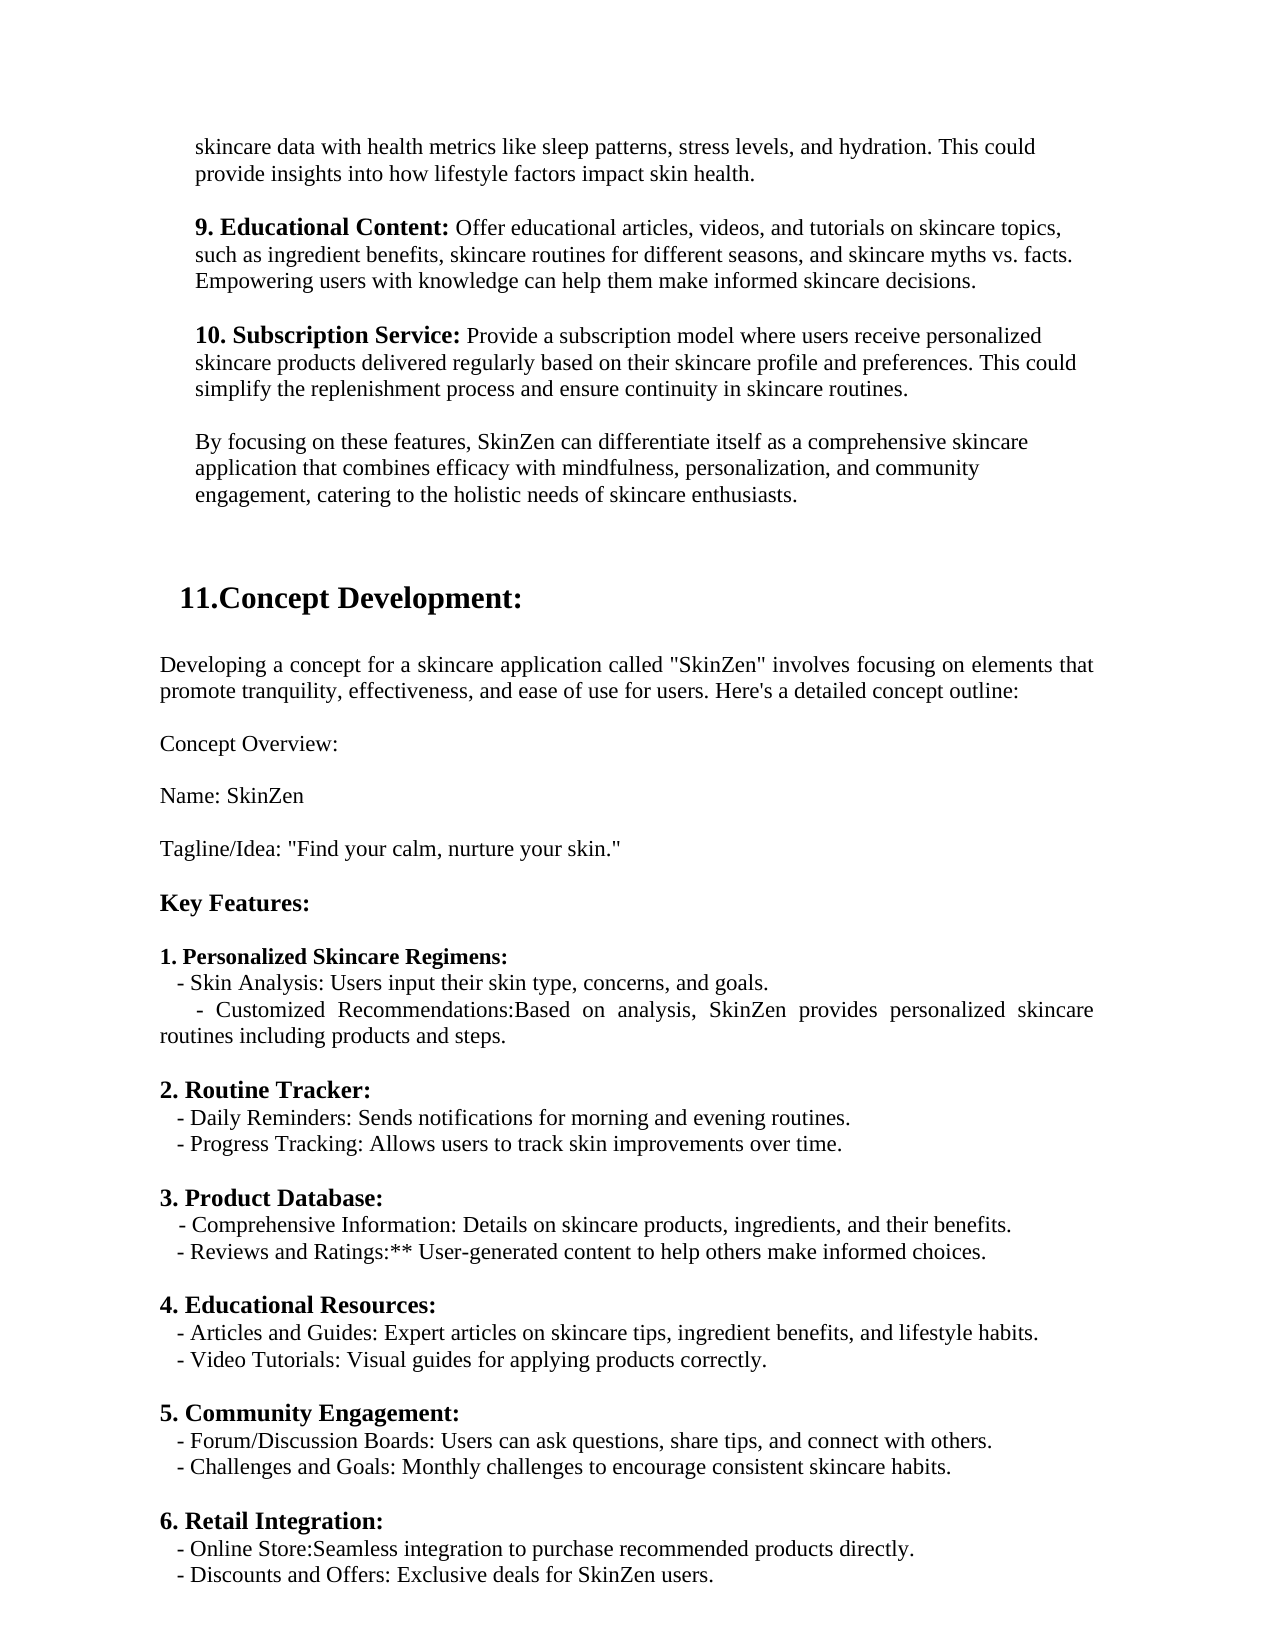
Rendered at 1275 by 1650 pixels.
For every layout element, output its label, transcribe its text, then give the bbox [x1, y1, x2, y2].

subtitle - Comprehensive Information: Details on skincare products, ingredients, and their benefits. [159, 1211, 1096, 1238]
subtitle Name: SkinZen [159, 783, 1096, 809]
subtitle Concept Overview: [159, 730, 1096, 756]
subtitle - Challenges and Goals: Monthly challenges to encourage consistent skincare habits. [159, 1453, 1096, 1480]
subtitle - Daily Reminders: Sends notifications for morning and evening routines. [159, 1104, 1096, 1130]
subtitle - Progress Tracking: Allows users to track skin improvements over time. [159, 1130, 1096, 1156]
subtitle - Discounts and Offers: Exclusive deals for SkinZen users. [159, 1561, 1096, 1588]
subtitle 6. Retail Integration: [159, 1506, 1096, 1535]
subtitle - Skin Analysis: Users input their skin type, concerns, and goals. [159, 969, 1096, 996]
subtitle Tagline/Idea: "Find your calm, nurture your skin." [159, 835, 1096, 862]
subtitle 5. Community Engagement: [159, 1398, 1096, 1427]
subtitle 11.Concept Development: [179, 579, 1096, 615]
subtitle - Reviews and Ratings:** User-generated content to help others make informed choices. [159, 1238, 1096, 1264]
subtitle - Customized Recommendations:Based on analysis, SkinZen provides personalized skincare routines including products and steps. [159, 996, 1096, 1048]
subtitle 9. Educational Content: Offer educational articles, videos, and tutorials on skincare topics, such as ingredient benefits, skincare routines for different seasons, and skincare myths vs. facts. Empowering users with knowledge can help them make informed skincare decisions. [195, 212, 1096, 294]
subtitle 10. Subscription Service: Provide a subscription model where users receive personalized skincare products delivered regularly based on their skincare profile and preferences. This could simplify the replenishment process and ensure continuity in skincare routines. [195, 320, 1096, 402]
subtitle - Forum/Discussion Boards: Users can ask questions, share tips, and connect with others. [159, 1427, 1096, 1453]
subtitle By focusing on these features, SkinZen can differentiate itself as a comprehensive skincare application that combines efficacy with mindfulness, personalization, and community engagement, catering to the holistic needs of skincare enthusiasts. [195, 428, 1096, 507]
subtitle 3. Product Database: [159, 1183, 1096, 1211]
subtitle 2. Routine Tracker: [159, 1075, 1096, 1104]
subtitle 1. Personalized Skincare Regimens: [159, 943, 1096, 969]
subtitle - Articles and Guides: Expert articles on skincare tips, ingredient benefits, and lifestyle habits. [159, 1319, 1096, 1346]
subtitle Key Features: [159, 888, 1096, 917]
subtitle - Video Tutorials: Visual guides for applying products correctly. [159, 1346, 1096, 1372]
subtitle Developing a concept for a skincare application called "SkinZen" involves focusing on elements that promote tranquility, effectiveness, and ease of use for users. Here's a detailed concept outline: [159, 651, 1096, 703]
subtitle 4. Educational Resources: [159, 1291, 1096, 1319]
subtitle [195, 133, 1096, 186]
subtitle - Online Store:Seamless integration to purchase recommended products directly. [159, 1535, 1096, 1561]
